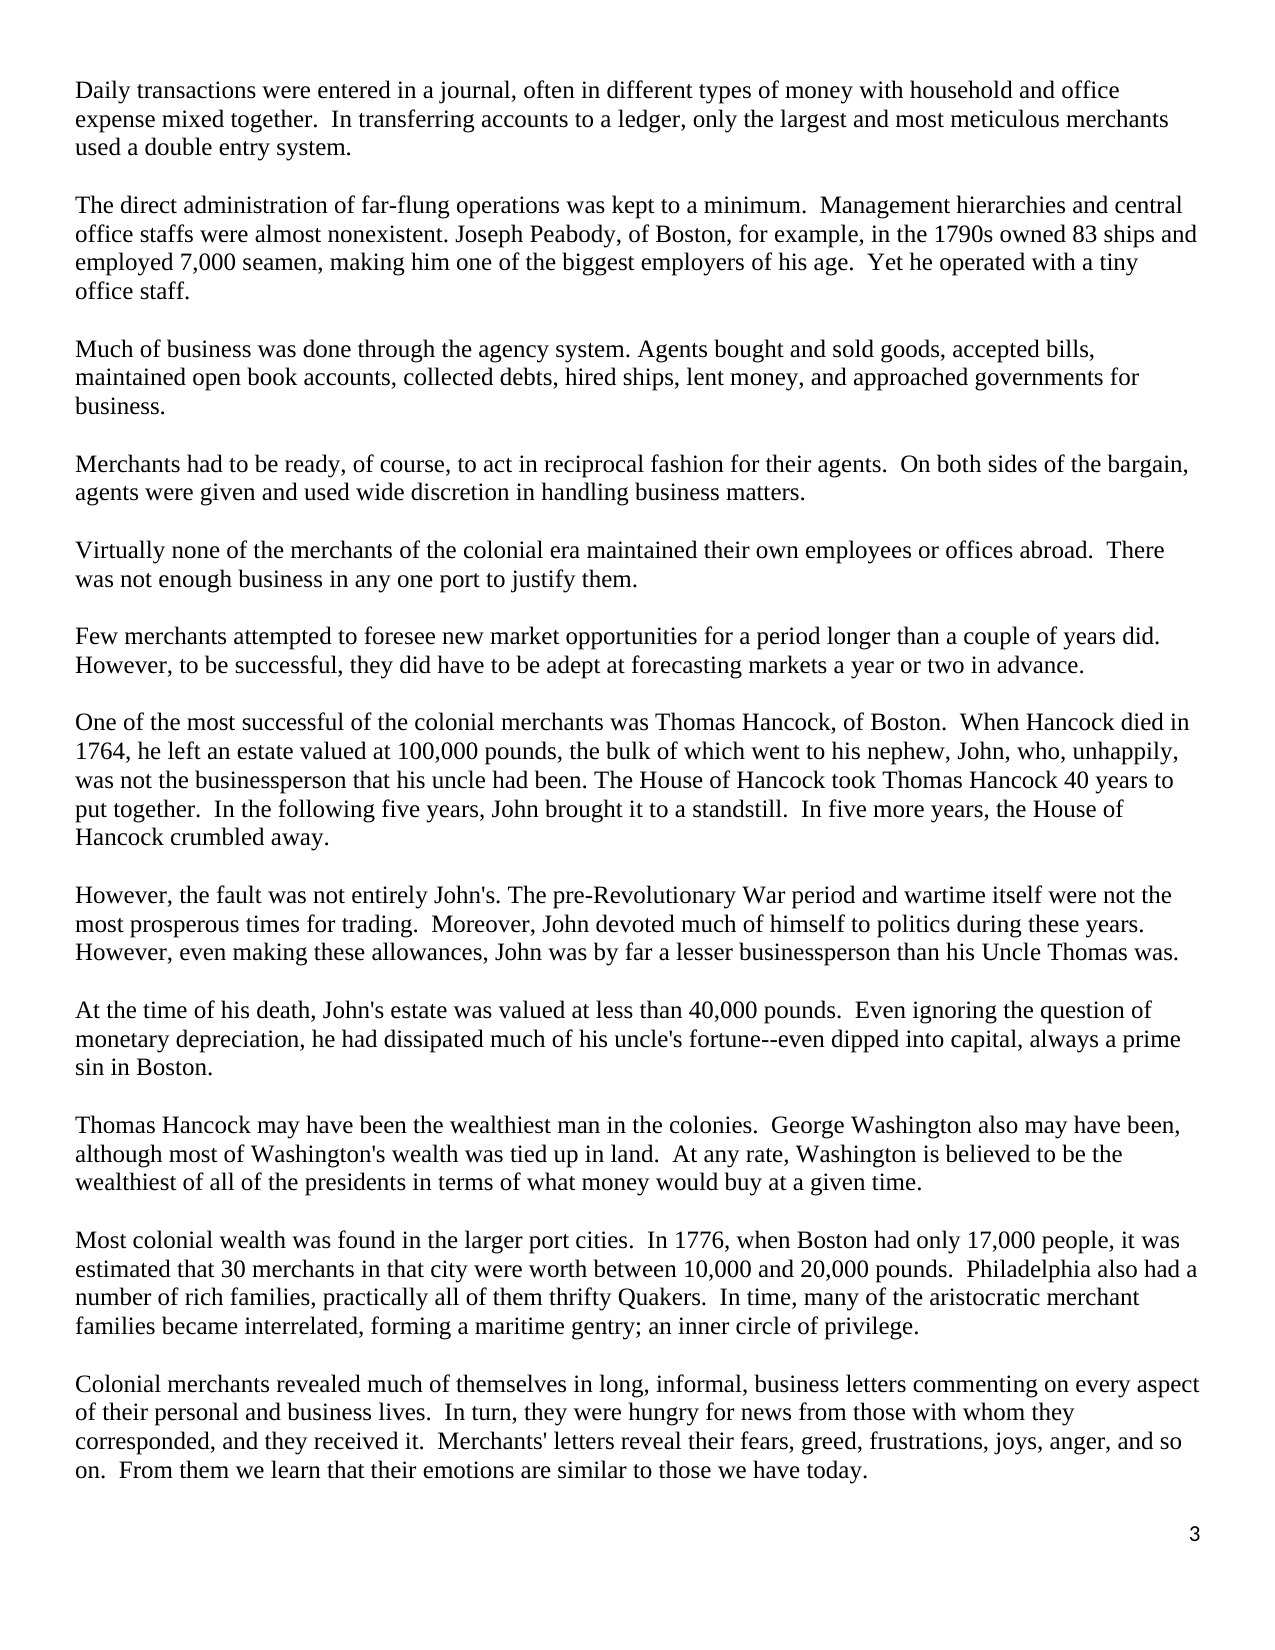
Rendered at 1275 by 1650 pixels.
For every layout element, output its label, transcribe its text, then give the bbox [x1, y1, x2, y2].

text Thomas Hancock may have been the wealthiest man in the colonies. George Washington also may have been, although most of Washington's wealth was tied up in land. At any rate, Washington is believed to be the wealthiest of all of the presidents in terms of what money would buy at a given time. [75, 1110, 1200, 1196]
text At the time of his death, John's estate was valued at less than 40,000 pounds. Even ignoring the question of monetary depreciation, he had dissipated much of his uncle's fortune--even dipped into capital, always a prime sin in Boston. [75, 995, 1200, 1081]
text Colonial merchants revealed much of themselves in long, informal, business letters commenting on every aspect of their personal and business lives. In turn, they were hungry for news from those with whom they corresponded, and they received it. Merchants' letters reveal their fears, greed, frustrations, joys, anger, and so on. From them we learn that their emotions are similar to those we have today. [75, 1369, 1200, 1484]
text Merchants had to be ready, of course, to act in reciprocal fashion for their agents. On both sides of the bargain, agents were given and used wide discretion in handling business matters. [75, 449, 1200, 506]
text Virtually none of the merchants of the colonial era maintained their own employees or offices abroad. There was not enough business in any one port to justify them. [75, 535, 1200, 592]
text The direct administration of far-flung operations was kept to a minimum. Management hierarchies and central office staffs were almost nonexistent. Joseph Peabody, of Boston, for example, in the 1790s owned 83 ships and employed 7,000 seamen, making him one of the biggest employers of his age. Yet he operated with a tiny office staff. [75, 190, 1200, 305]
text Few merchants attempted to foresee new market opportunities for a period longer than a couple of years did. However, to be successful, they did have to be adept at forecasting markets a year or two in advance. [75, 621, 1200, 679]
text One of the most successful of the colonial merchants was Thomas Hancock, of Boston. When Hancock died in 1764, he left an estate valued at 100,000 pounds, the bulk of which went to his nephew, John, who, unhappily, was not the businessperson that his uncle had been. The House of Hancock took Thomas Hancock 40 years to put together. In the following five years, John brought it to a standstill. In five more years, the House of Hancock crumbled away. [75, 707, 1200, 851]
text Daily transactions were entered in a journal, often in different types of money with household and office expense mixed together. In transferring accounts to a ledger, only the largest and most meticulous merchants used a double entry system. [75, 75, 1200, 161]
text However, the fault was not entirely John's. The pre-Revolutionary War period and wartime itself were not the most prosperous times for trading. Moreover, John devoted much of himself to politics during these years. However, even making these allowances, John was by far a lesser businessperson than his Uncle Thomas was. [75, 880, 1200, 966]
text Most colonial wealth was found in the larger port cities. In 1776, when Boston had only 17,000 people, it was estimated that 30 merchants in that city were worth between 10,000 and 20,000 pounds. Philadelphia also had a number of rich families, practically all of them thrifty Quakers. In time, many of the aristocratic merchant families became interrelated, forming a maritime gentry; an inner circle of privilege. [75, 1225, 1200, 1340]
text Much of business was done through the agency system. Agents bought and sold goods, accepted bills, maintained open book accounts, collected debts, hired ships, lent money, and approached governments for business. [75, 334, 1200, 420]
